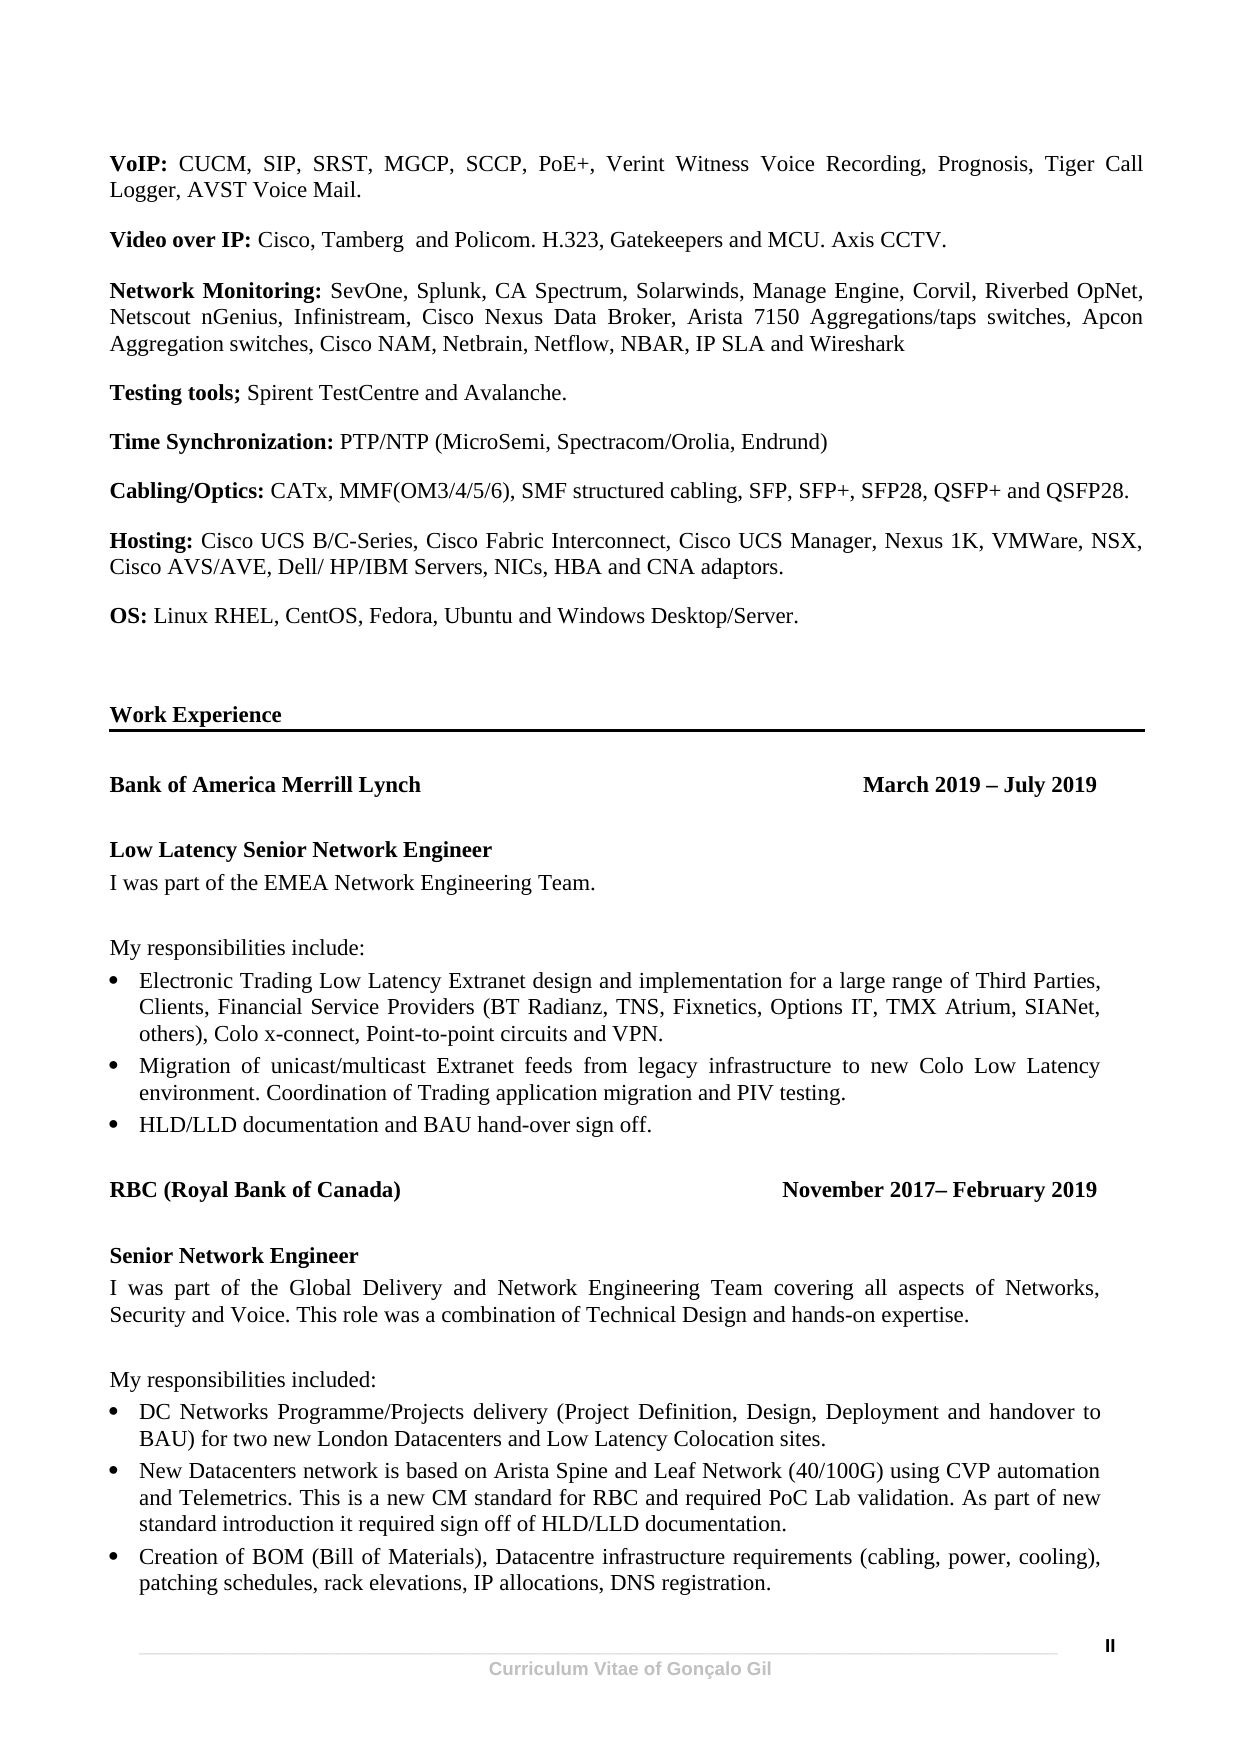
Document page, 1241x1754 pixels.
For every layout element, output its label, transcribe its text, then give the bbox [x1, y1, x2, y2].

text Time Synchronization: PTP/NTP (MicroSemi, Spectracom/Orolia, Endrund) [109, 428, 1145, 454]
text My responsibilities include: [109, 934, 1145, 961]
text Low Latency Senior Network Engineer [109, 837, 1145, 863]
text My responsibilities included: [109, 1366, 1102, 1392]
list HLD/LLD documentation and BAU hand-over sign off. [109, 1111, 1102, 1138]
text Work Experience [109, 701, 1145, 729]
text OS: Linux RHEL, CentOS, Fedora, Ubuntu and Windows Desktop/Server. [109, 602, 1145, 629]
text I was part of the Global Delivery and Network Engineering Team covering all aspects of Networks, Security and Voice. This role was a combination of Technical Design and hands-on expertise. [109, 1274, 1102, 1327]
list DC Networks Programme/Projects delivery (Project Definition, Design, Deployment and handover to BAU) for two new London Datacenters and Low Latency Colocation sites. [109, 1398, 1102, 1451]
text Cabling/Optics: CATx, MMF(OM3/4/5/6), SMF structured cabling, SFP, SFP+, SFP28, QSFP+ and QSFP28. [109, 477, 1145, 504]
text RBC (Royal Bank of Canada) November 2017– February 2019 [109, 1176, 1102, 1203]
list Migration of unicast/multicast Extranet feeds from legacy infrastructure to new Colo Low Latency environment. Coordination of Trading application migration and PIV testing. [109, 1052, 1102, 1105]
list Electronic Trading Low Latency Extranet design and implementation for a large range of Third Parties, Clients, Financial Service Providers (BT Radianz, TNS, Fixnetics, Options IT, TMX Atrium, SIANet, others), Colo x-connect, Point-to-point circuits and VPN. [109, 967, 1102, 1046]
text VoIP: CUCM, SIP, SRST, MGCP, SCCP, PoE+, Verint Witness Voice Recording, Prognosis, Tiger Call Logger, AVST Voice Mail. [109, 150, 1145, 203]
text Testing tools; Spirent TestCentre and Avalanche. [109, 379, 1145, 405]
text Senior Network Engineer [109, 1242, 1113, 1268]
text Video over IP: Cisco, Tamberg and Policom. H.323, Gatekeepers and MCU. Axis CCTV. [109, 226, 1113, 252]
text Network Monitoring: SevOne, Splunk, CA Spectrum, Solarwinds, Manage Engine, Corvil, Riverbed OpNet, Netscout nGenius, Infinistream, Cisco Nexus Data Broker, Arista 7150 Aggregations/taps switches, Apcon Aggregation switches, Cisco NAM, Netbrain, Netflow, NBAR, IP SLA and Wireshark [109, 277, 1145, 356]
text Bank of America Merrill Lynch March 2019 – July 2019 [109, 771, 1102, 798]
list New Datacenters network is based on Arista Spine and Leaf Network (40/100G) using CVP automation and Telemetrics. This is a new CM standard for RBC and required PoC Lab validation. As part of new standard introduction it required sign off of HLD/LLD documentation. [109, 1457, 1102, 1536]
list Creation of BOM (Bill of Materials), Datacentre infrastructure requirements (cabling, power, cooling), patching schedules, rack elevations, IP allocations, DNS registration. [109, 1543, 1102, 1595]
text Hosting: Cisco UCS B/C-Series, Cisco Fabric Interconnect, Cisco UCS Manager, Nexus 1K, VMWare, NSX, Cisco AVS/AVE, Dell/ HP/IBM Servers, NICs, HBA and CNA adaptors. [109, 527, 1145, 579]
text I was part of the EMEA Network Engineering Team. [109, 869, 1099, 896]
